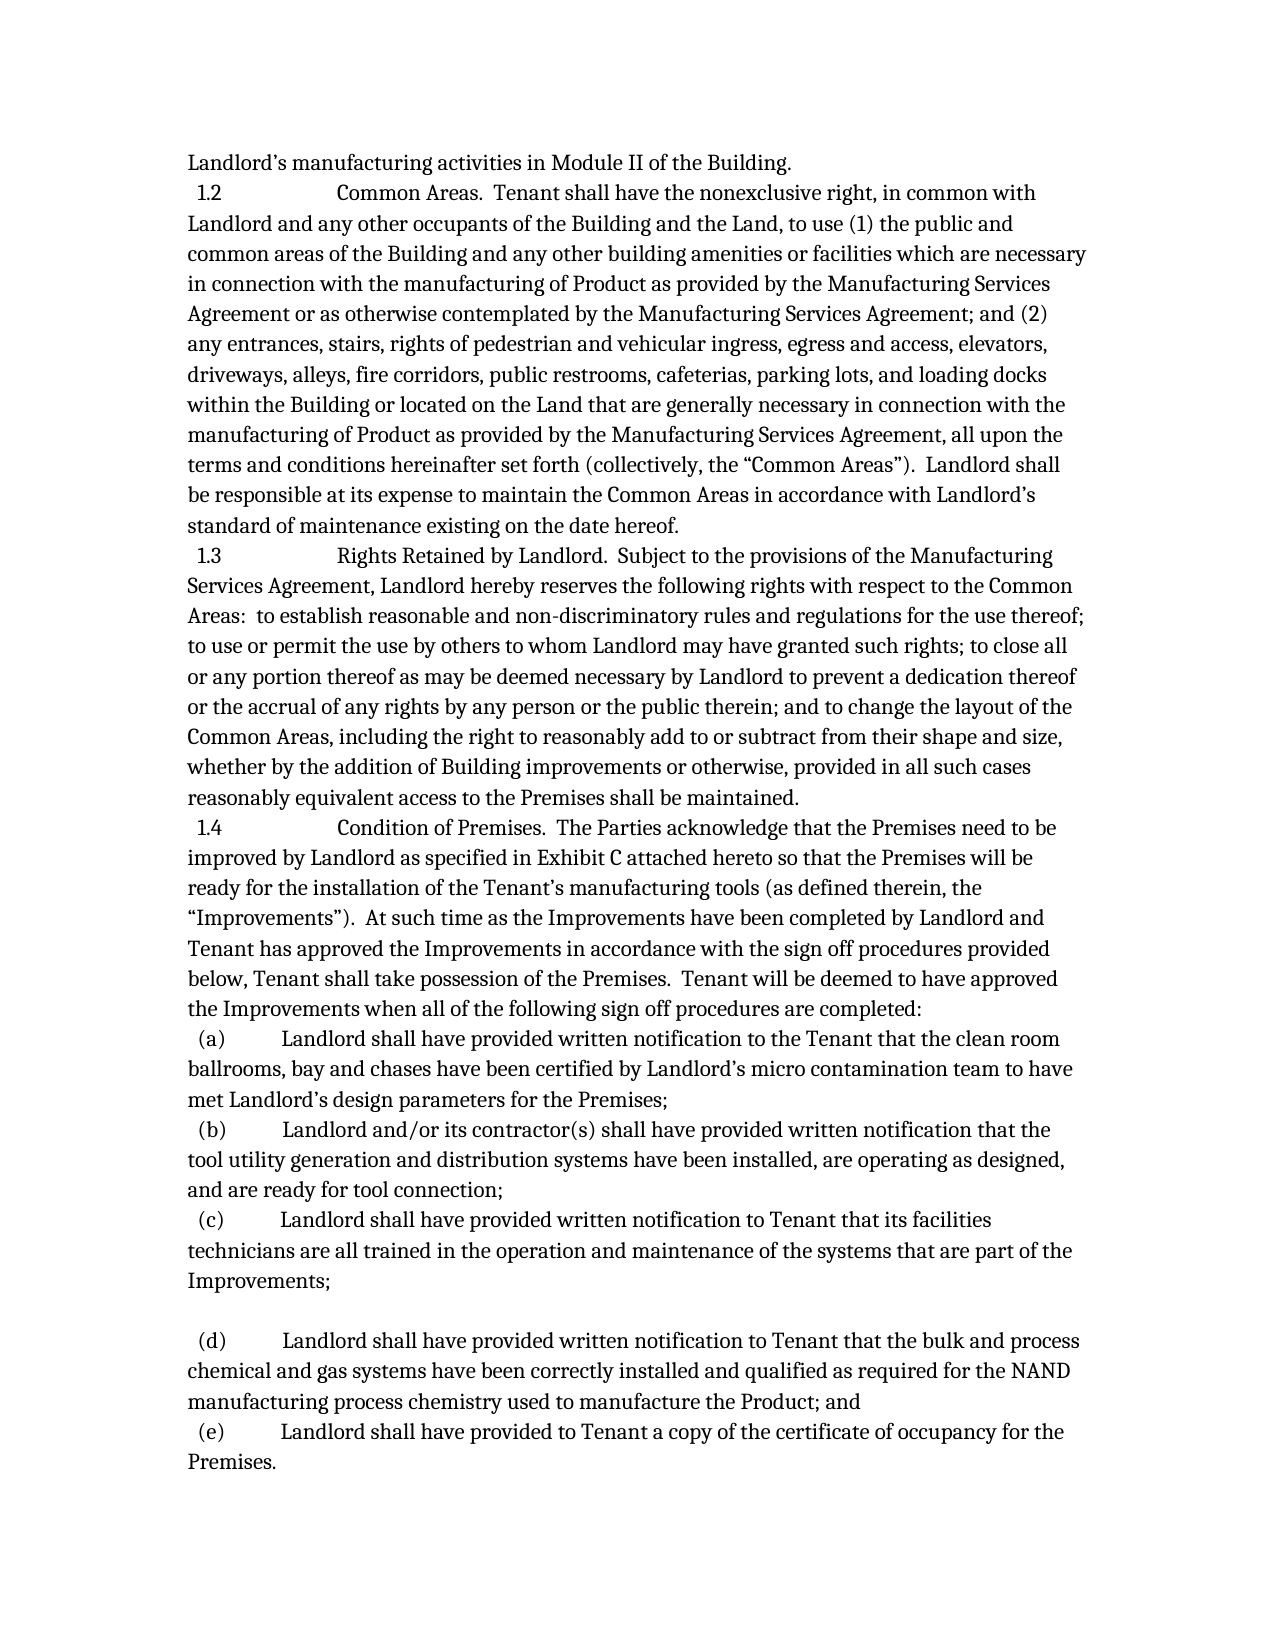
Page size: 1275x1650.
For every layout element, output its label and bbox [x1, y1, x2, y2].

text [187, 150, 1087, 1475]
